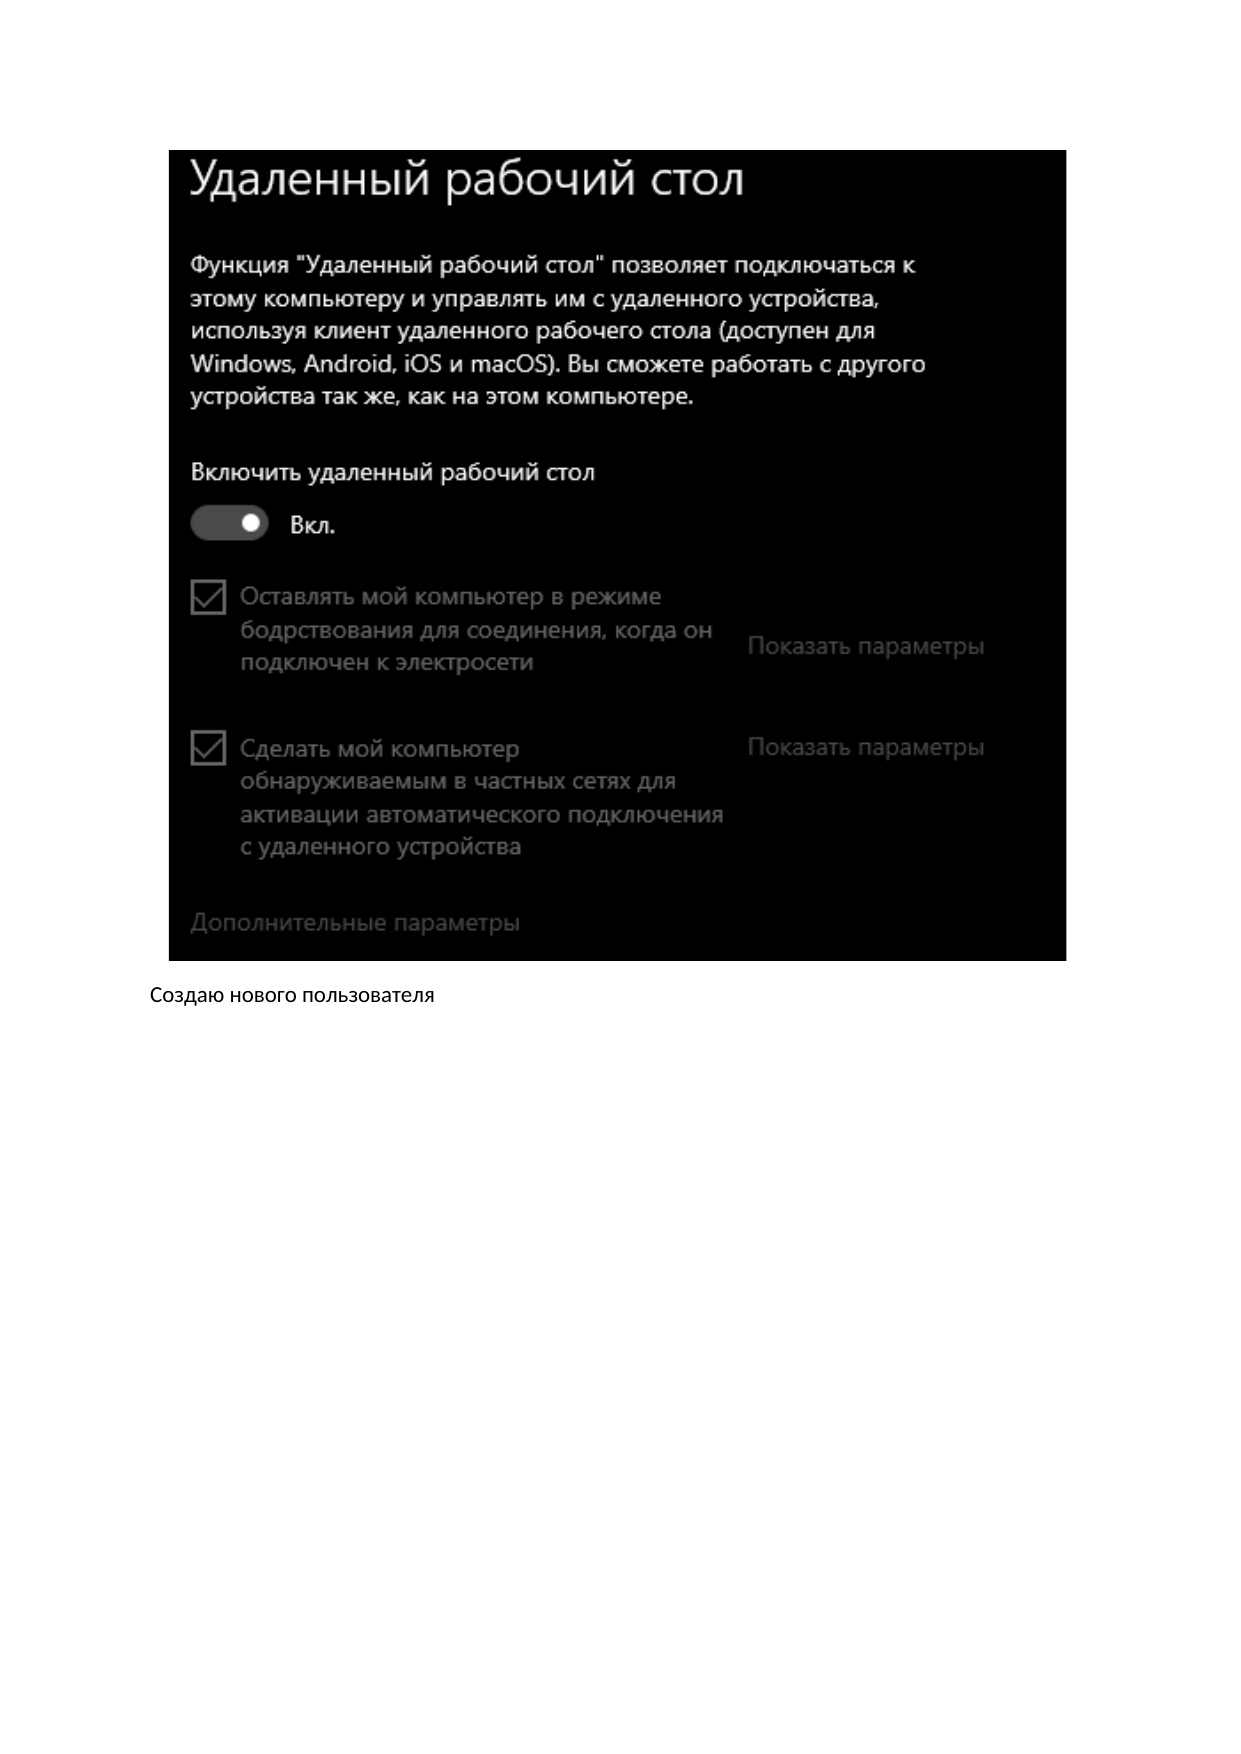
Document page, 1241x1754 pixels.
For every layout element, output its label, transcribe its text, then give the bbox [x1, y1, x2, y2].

text Создаю нового пользователя [150, 980, 1090, 1008]
